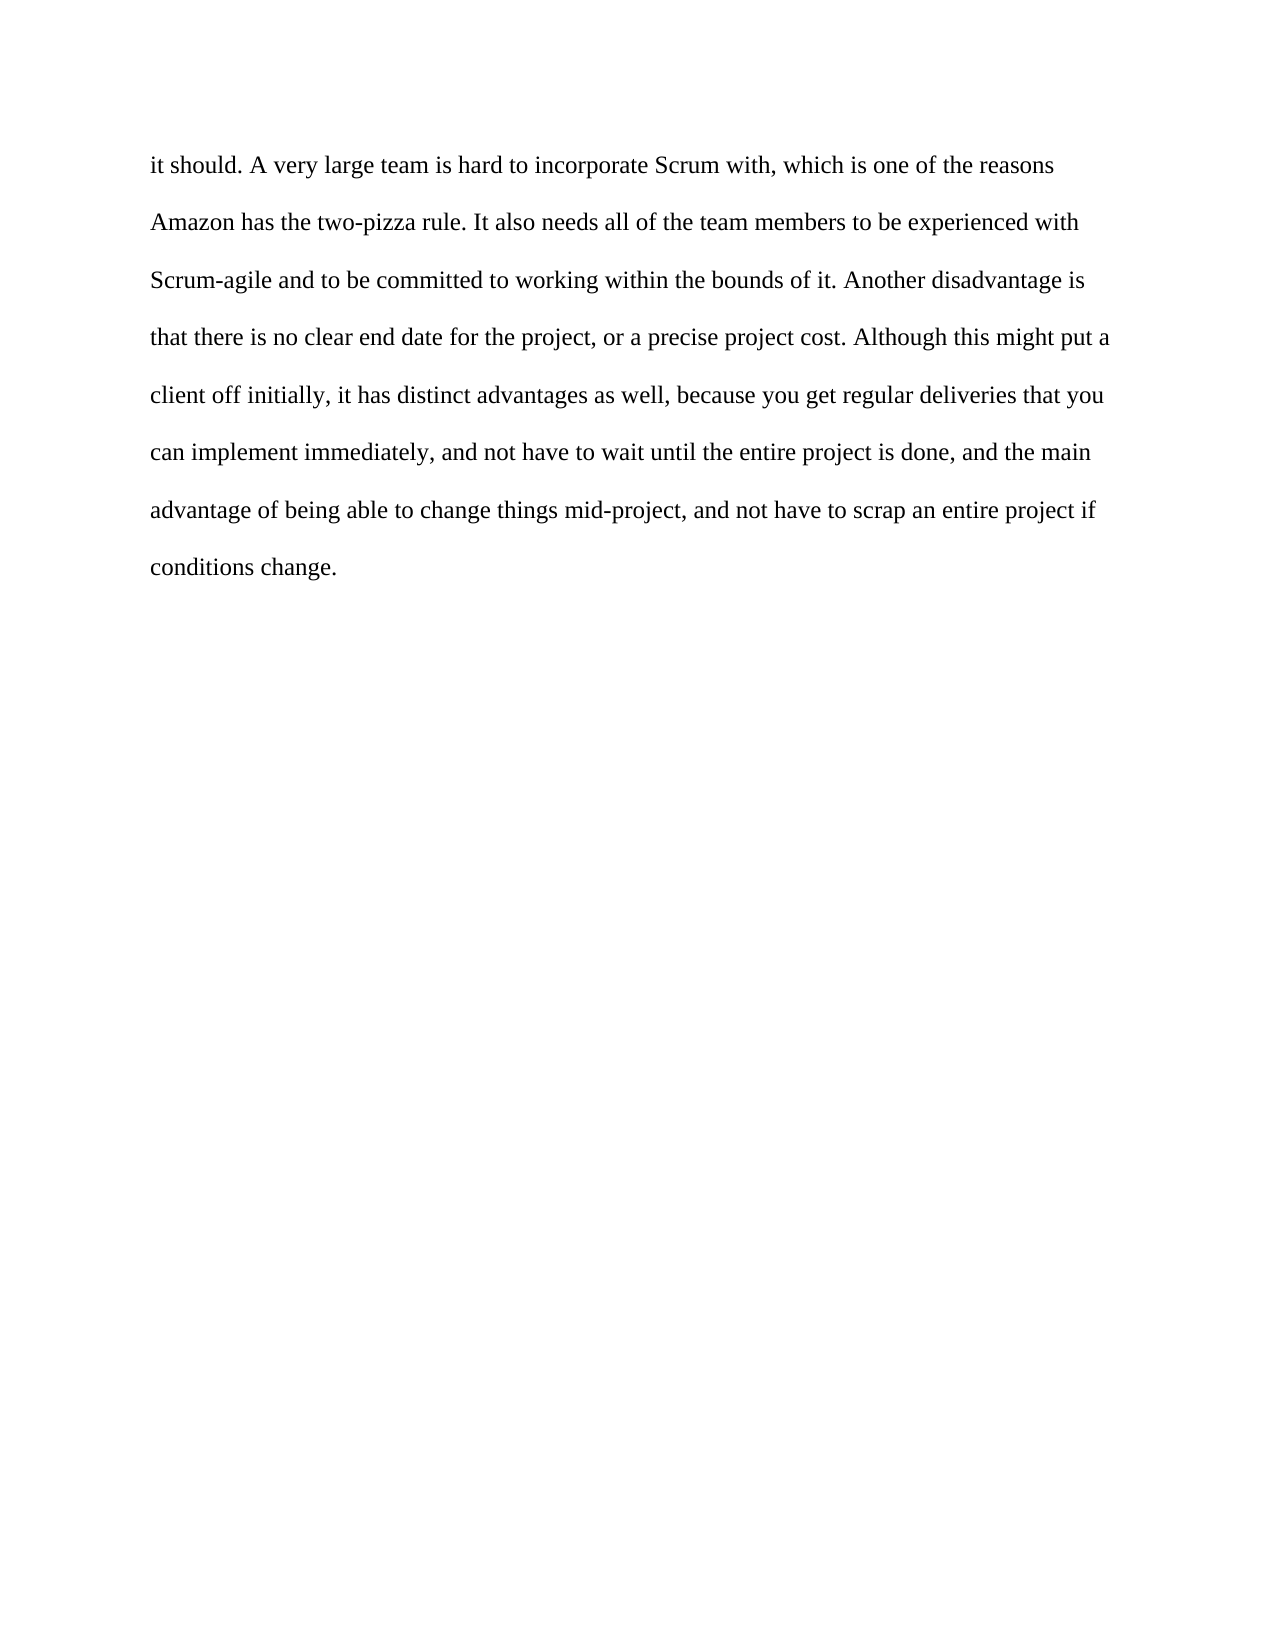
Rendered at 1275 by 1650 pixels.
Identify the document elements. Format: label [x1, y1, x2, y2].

text [150, 150, 1125, 581]
